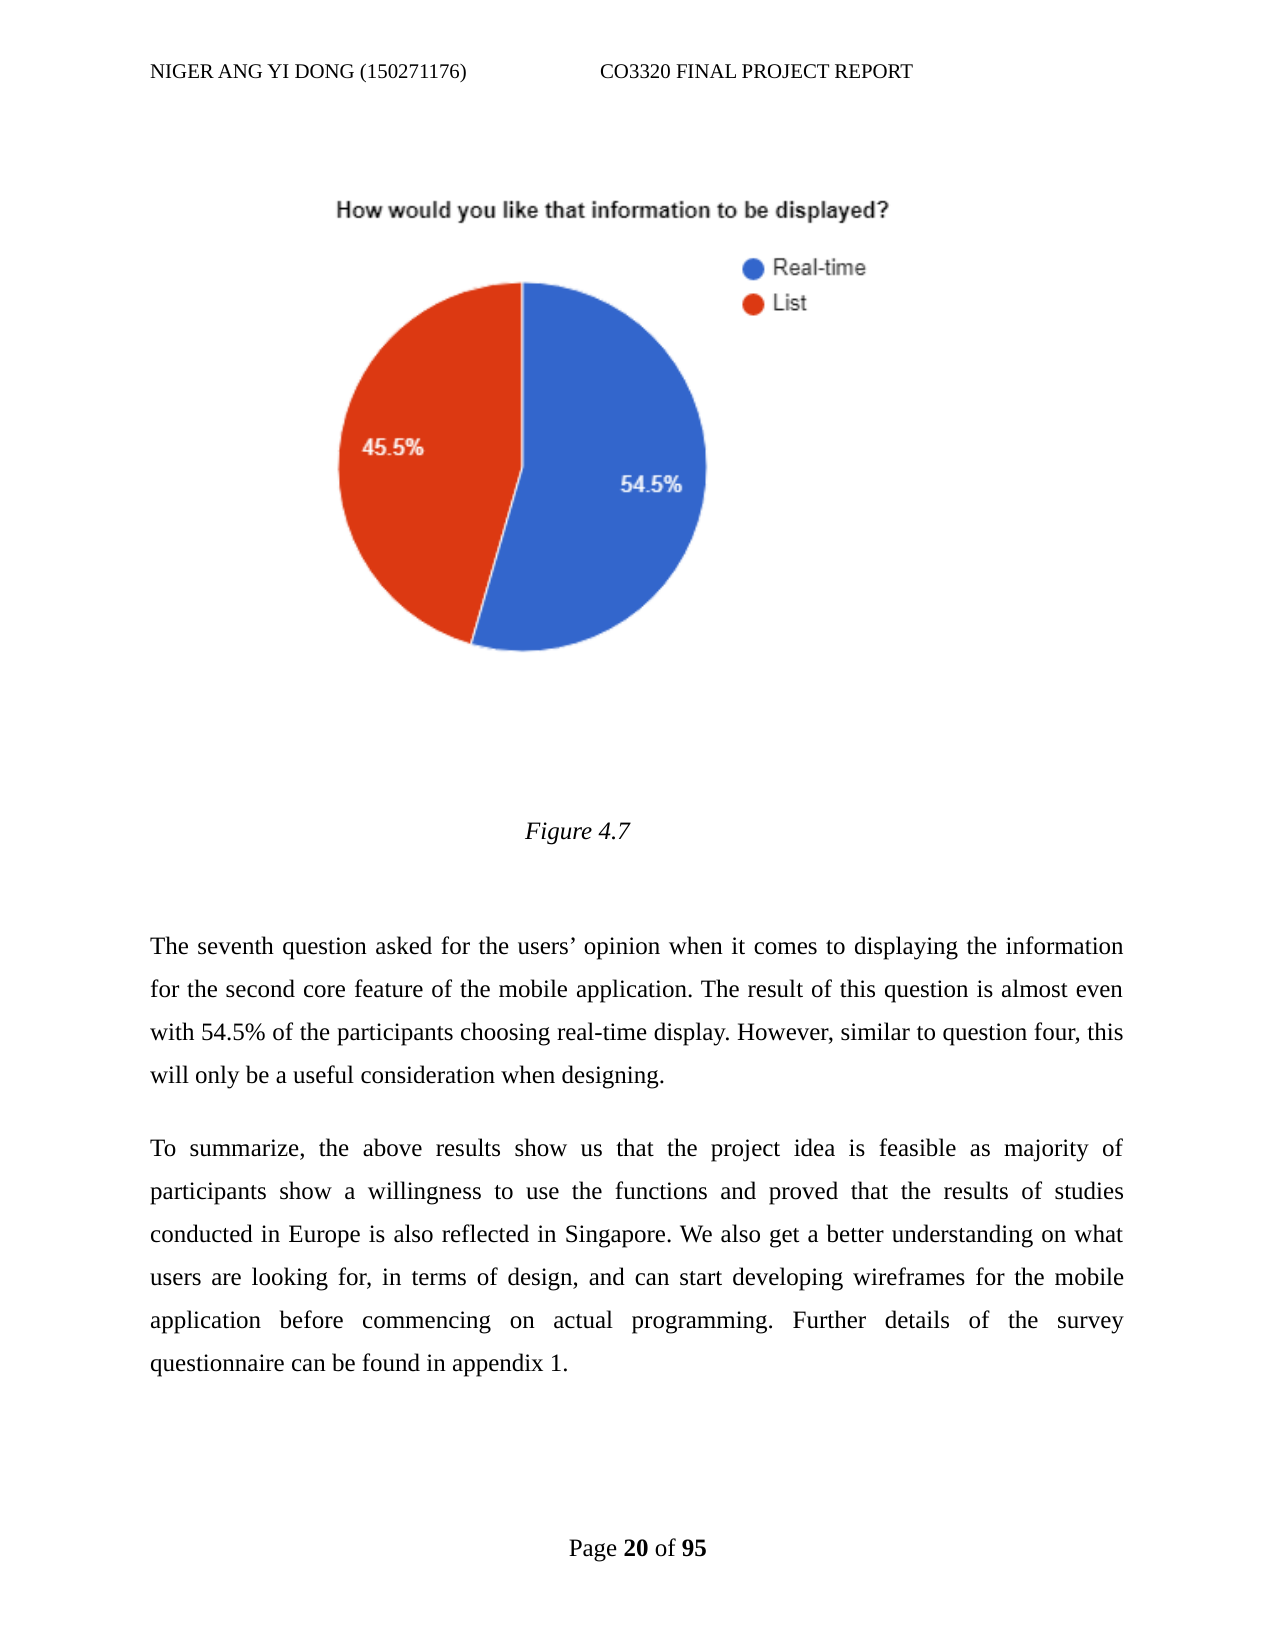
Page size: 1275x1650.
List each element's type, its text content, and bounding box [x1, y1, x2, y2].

text Figure 4.7 [450, 816, 1125, 844]
picture [150, 130, 1124, 802]
text To summarize, the above results show us that the project idea is feasible as majority of participants show a willingness to use the functions and proved that the results of studies conducted in Europe is also reflected in Singapore. We also get a better understanding on what users are looking for, in terms of design, and can start developing wireframes for the mobile application before commencing on actual programming. Further details of the survey questionnaire can be found in appendix 1. [150, 1133, 1125, 1377]
text The seventh question asked for the users’ opinion when it comes to displaying the information for the second core feature of the mobile application. The result of this question is almost even with 54.5% of the participants choosing real-time display. However, similar to question four, this will only be a useful consideration when designing. [150, 931, 1125, 1089]
